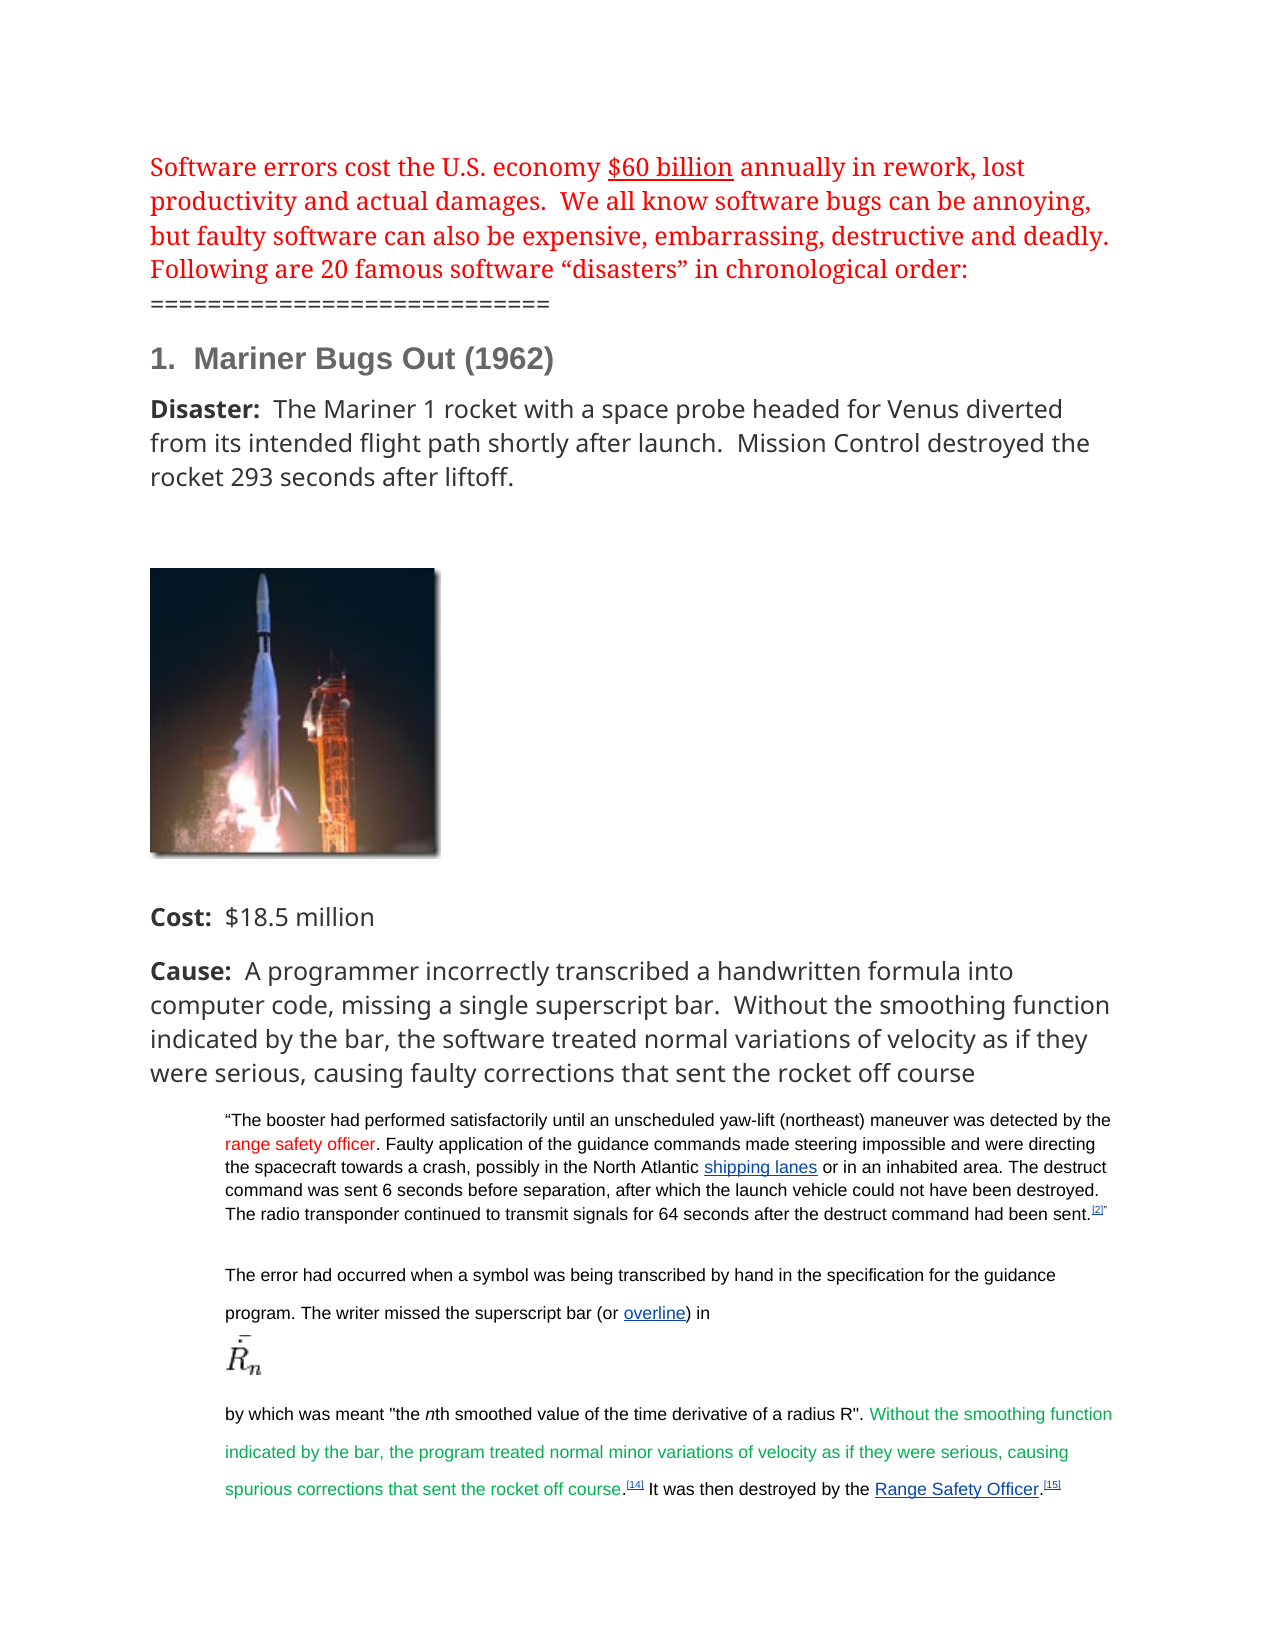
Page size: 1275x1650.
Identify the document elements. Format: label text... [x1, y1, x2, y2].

picture [150, 568, 441, 859]
text “The booster had performed satisfactorily until an unscheduled yaw-lift (northeast) maneuver was detected by the range safety officer. Faulty application of the guidance commands made steering impossible and were directing the spacecraft towards a crash, possibly in the North Atlantic shipping lanes or in an inhabited area. The destruct command was sent 6 seconds before separation, after which the launch vehicle could not have been destroyed. The radio transponder continued to transmit signals for 64 seconds after the destruct command had been sent.[2]” [225, 1110, 1125, 1224]
text Software errors cost the U.S. economy $60 billion annually in rework, lost productivity and actual damages. We all know software bugs can be annoying, but faulty software can also be expensive, embarrassing, destructive and deadly. Following are 20 famous software “disasters” in chronological order: ============================ [150, 150, 1125, 320]
picture [225, 1335, 263, 1375]
text Cost: $18.5 million [150, 899, 1125, 933]
subtitle 1. Mariner Bugs Out (1962) [150, 340, 1125, 376]
text Disaster: The Mariner 1 rocket with a space probe headed for Venus diverted from its intended flight path shortly after launch. Mission Control destroyed the rocket 293 seconds after liftoff. [150, 392, 1125, 494]
text by which was meant "the nth smoothed value of the time derivative of a radius R". Without the smoothing function indicated by the bar, the program treated normal minor variations of velocity as if they were serious, causing spurious corrections that sent the rocket off course.[14] It was then destroyed by the Range Safety Officer.[15] [225, 1387, 1125, 1499]
text Cause: A programmer incorrectly transcribed a handwritten formula into computer code, missing a single superscript bar. Without the smoothing function indicated by the bar, the software treated normal variations of velocity as if they were serious, causing faulty corrections that sent the rocket off course [150, 953, 1125, 1090]
text The error had occurred when a symbol was being transcribed by hand in the specification for the guidance program. The writer missed the superscript bar (or overline) in [225, 1248, 1125, 1323]
